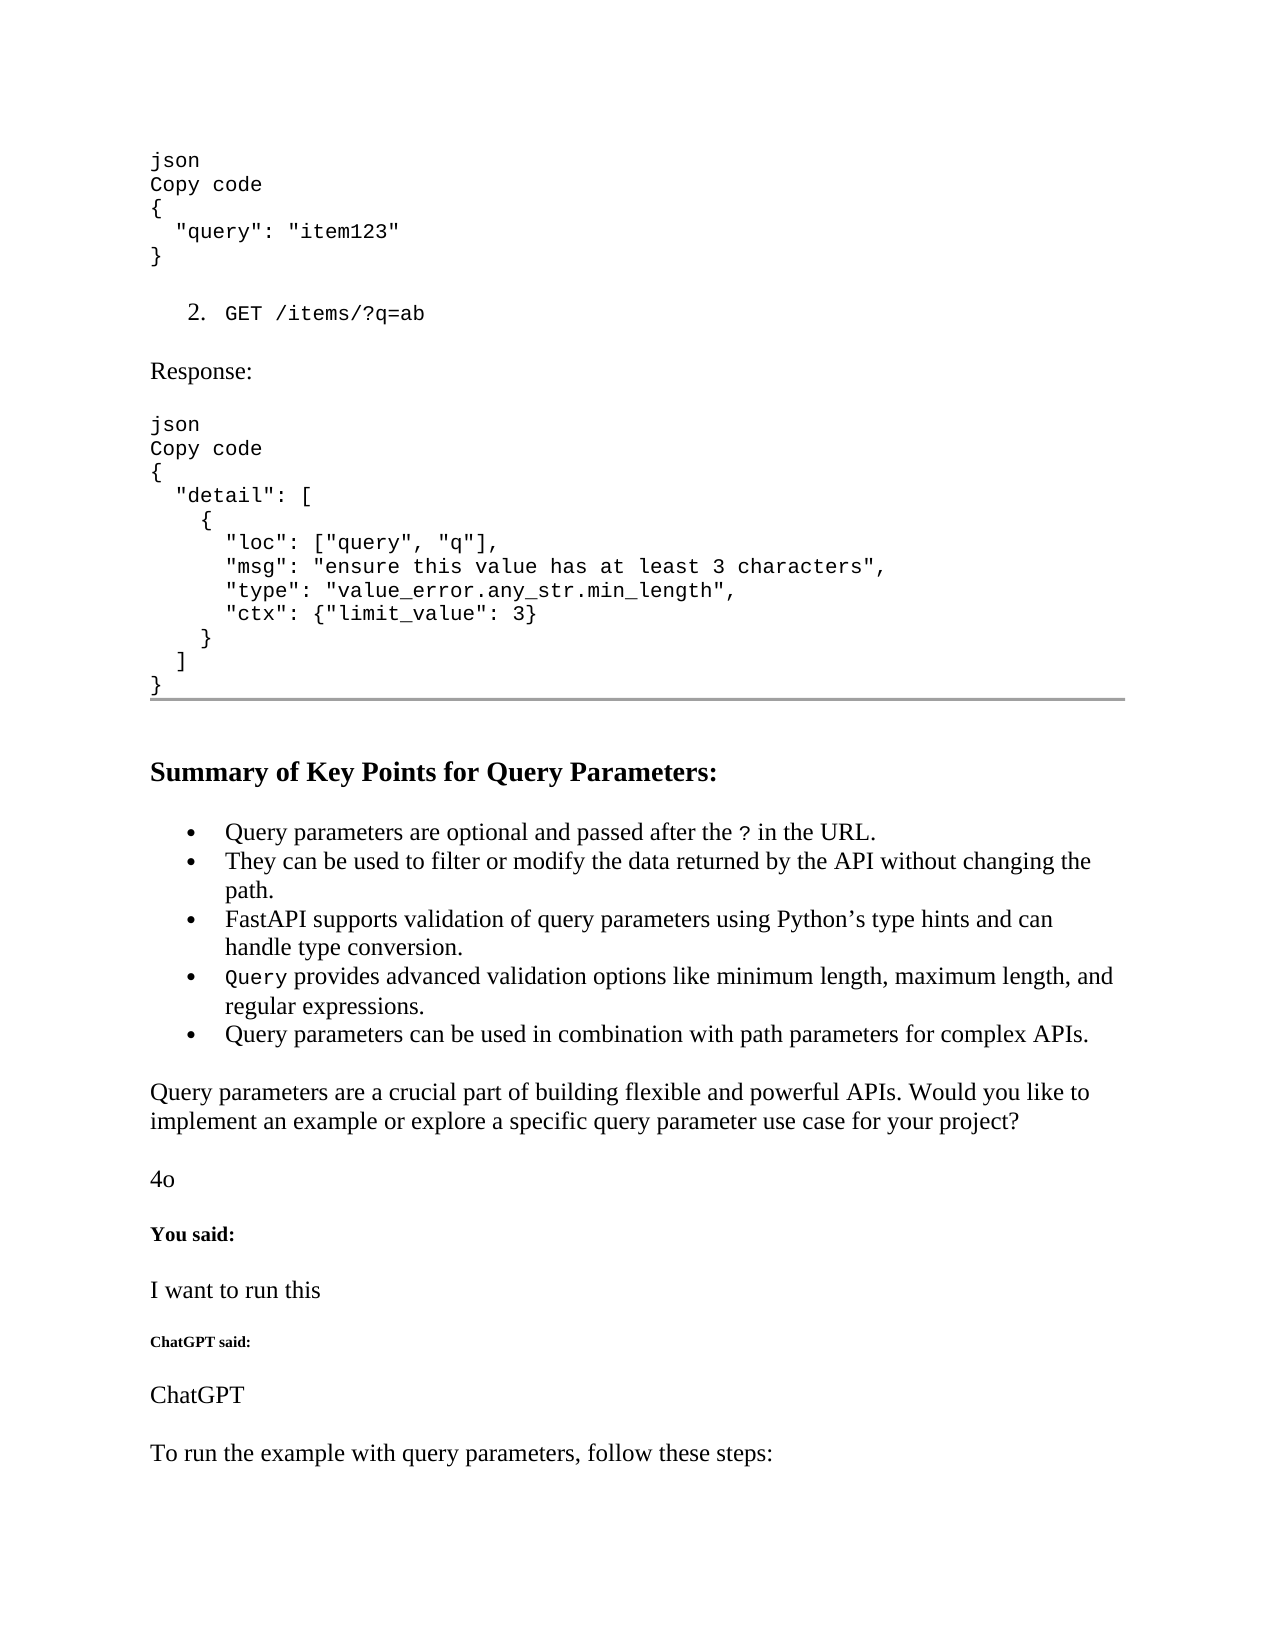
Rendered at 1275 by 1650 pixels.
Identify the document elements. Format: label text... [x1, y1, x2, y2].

text { [150, 197, 1125, 221]
list They can be used to filter or modify the data returned by the API without changing the path. [187, 846, 1125, 904]
text Query parameters are a crucial part of building flexible and powerful APIs. Would you like to implement an example or explore a specific query parameter use case for your project? [150, 1077, 1125, 1135]
text You said: [150, 1222, 1125, 1246]
list FastAPI supports validation of query parameters using Python’s type hints and can handle type conversion. [187, 904, 1125, 961]
text To run the example with query parameters, follow these steps: [150, 1438, 1125, 1467]
text Copy code [150, 174, 1125, 197]
text Response: [150, 356, 1125, 385]
text { [150, 461, 1125, 485]
text "loc": ["query", "q"], [150, 532, 1125, 556]
text Summary of Key Points for Query Parameters: [150, 755, 1125, 787]
text ChatGPT [150, 1380, 1125, 1409]
text ChatGPT said: [150, 1333, 1125, 1351]
text } [150, 627, 1125, 651]
text ] [150, 651, 1125, 674]
text "detail": [ [150, 485, 1125, 509]
text "ctx": {"limit_value": 3} [150, 603, 1125, 627]
text json [150, 414, 1125, 438]
list Query parameters can be used in combination with path parameters for complex APIs. [187, 1019, 1125, 1048]
text "type": "value_error.any_str.min_length", [150, 579, 1125, 603]
text { [150, 509, 1125, 532]
list GET /items/?q=ab [187, 297, 1125, 327]
text 4o [150, 1164, 1125, 1193]
text json [150, 150, 1125, 174]
text "msg": "ensure this value has at least 3 characters", [150, 556, 1125, 579]
text } [150, 674, 1125, 697]
text "query": "item123" [150, 221, 1125, 244]
text I want to run this [150, 1275, 1125, 1304]
list Query provides advanced validation options like minimum length, maximum length, and regular expressions. [187, 961, 1125, 1019]
text Copy code [150, 438, 1125, 461]
list Query parameters are optional and passed after the ? in the URL. [187, 817, 1125, 846]
text } [150, 244, 1125, 268]
